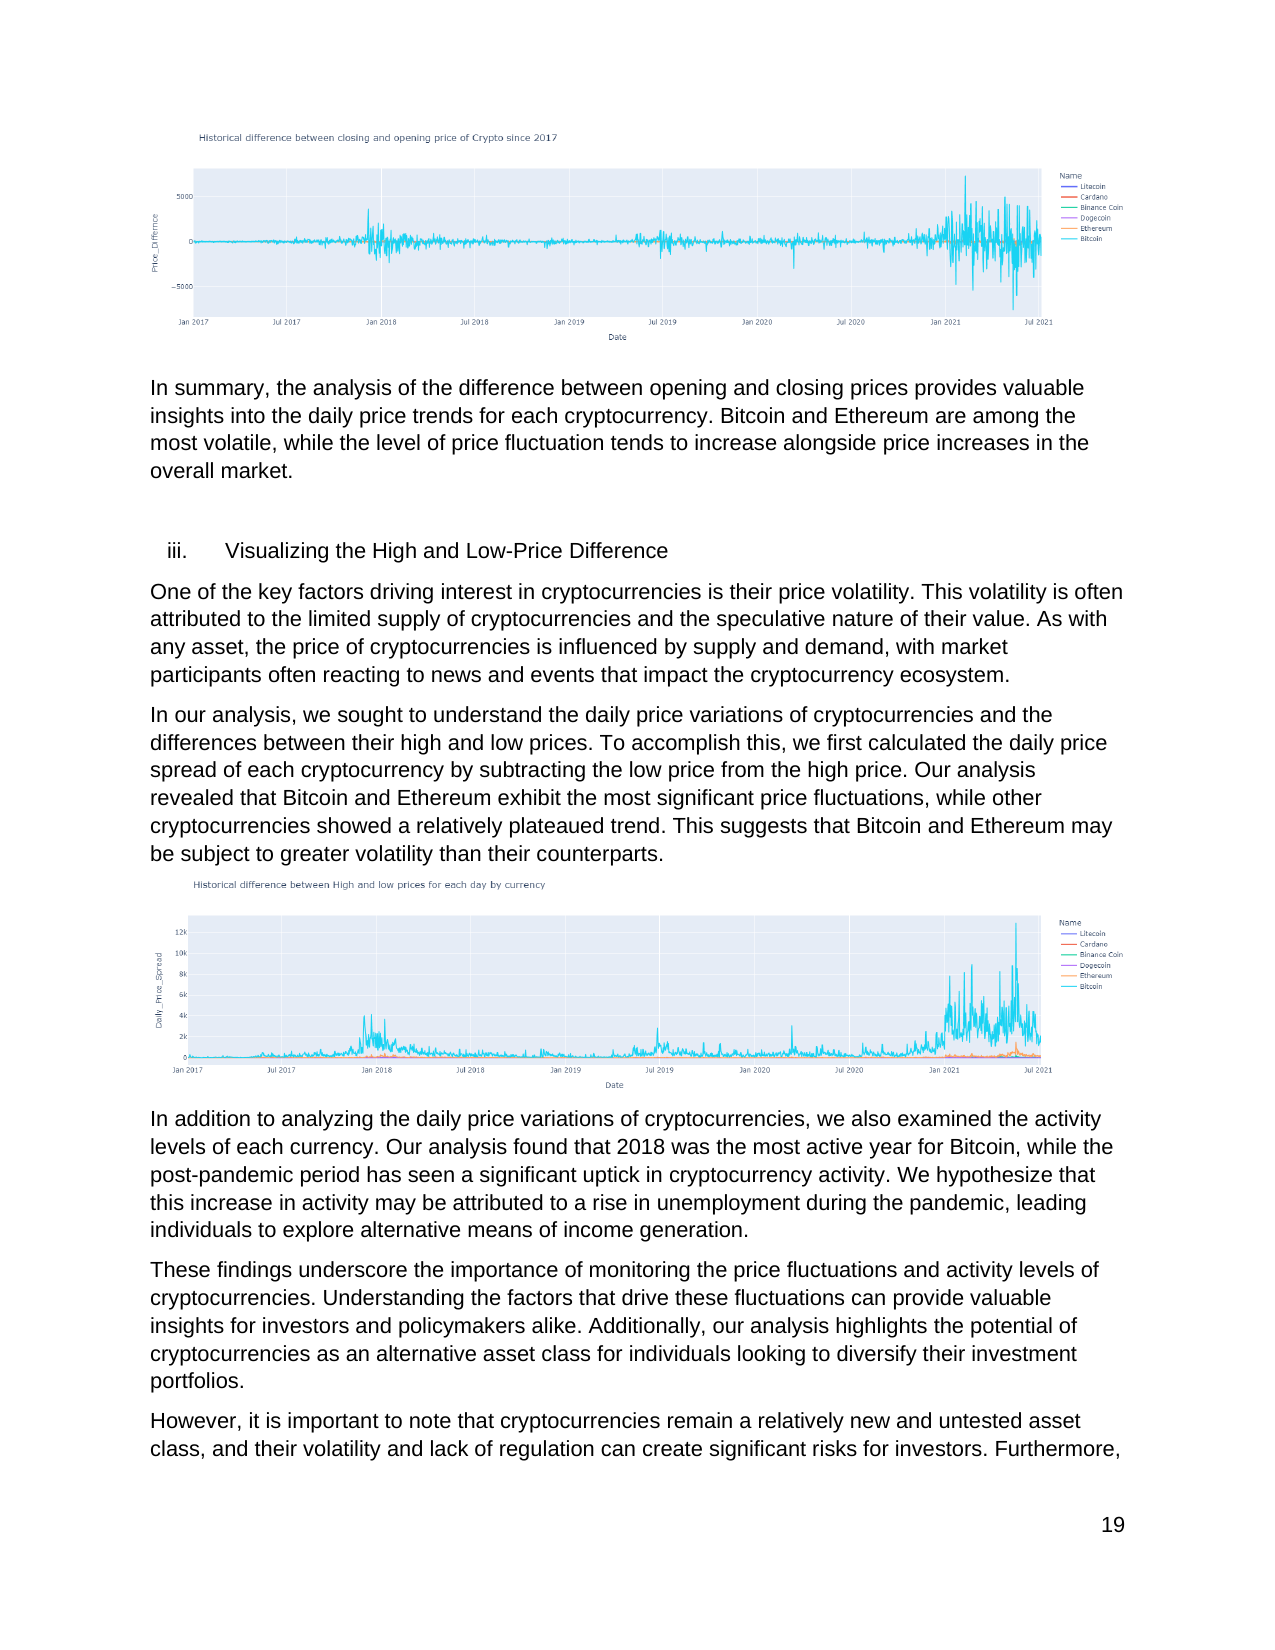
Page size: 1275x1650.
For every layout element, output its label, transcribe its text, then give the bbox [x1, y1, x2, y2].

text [150, 1408, 1125, 1461]
text These findings underscore the importance of monitoring the price fluctuations and activity levels of cryptocurrencies. Understanding the factors that drive these fluctuations can provide valuable insights for investors and policymakers alike. Additionally, our analysis highlights the potential of cryptocurrencies as an alternative asset class for individuals looking to diversify their investment portfolios. [150, 1257, 1125, 1393]
text In our analysis, we sought to understand the daily price variations of cryptocurrencies and the differences between their high and low prices. To accomplish this, we first calculated the daily price spread of each cryptocurrency by subtracting the low price from the high price. Our analysis revealed that Bitcoin and Ethereum exhibit the most significant price fluctuations, while other cryptocurrencies showed a relatively plateaued trend. This suggests that Bitcoin and Ethereum may be subject to greater volatility than their counterparts. [150, 702, 1125, 866]
picture [150, 880, 1125, 1092]
list In summary, the analysis of the difference between opening and closing prices provides valuable insights into the daily price trends for each cryptocurrency. Bitcoin and Ethereum are among the most volatile, while the level of price fluctuation tends to increase alongside price increases in the overall market. [150, 375, 1125, 483]
picture [150, 132, 1125, 345]
text In addition to analyzing the daily price variations of cryptocurrencies, we also examined the activity levels of each currency. Our analysis found that 2018 was the most active year for Bitcoin, while the post-pandemic period has seen a significant uptick in cryptocurrency activity. We hypothesize that this increase in activity may be attributed to a rise in unemployment during the pandemic, leading individuals to explore alternative means of income generation. [150, 1106, 1125, 1242]
list Visualizing the High and Low-Price Difference [187, 538, 1125, 563]
text One of the key factors driving interest in cryptocurrencies is their price volatility. This volatility is often attributed to the limited supply of cryptocurrencies and the speculative nature of their value. As with any asset, the price of cryptocurrencies is influenced by supply and demand, with market participants often reacting to news and events that impact the cryptocurrency ecosystem. [150, 578, 1125, 687]
